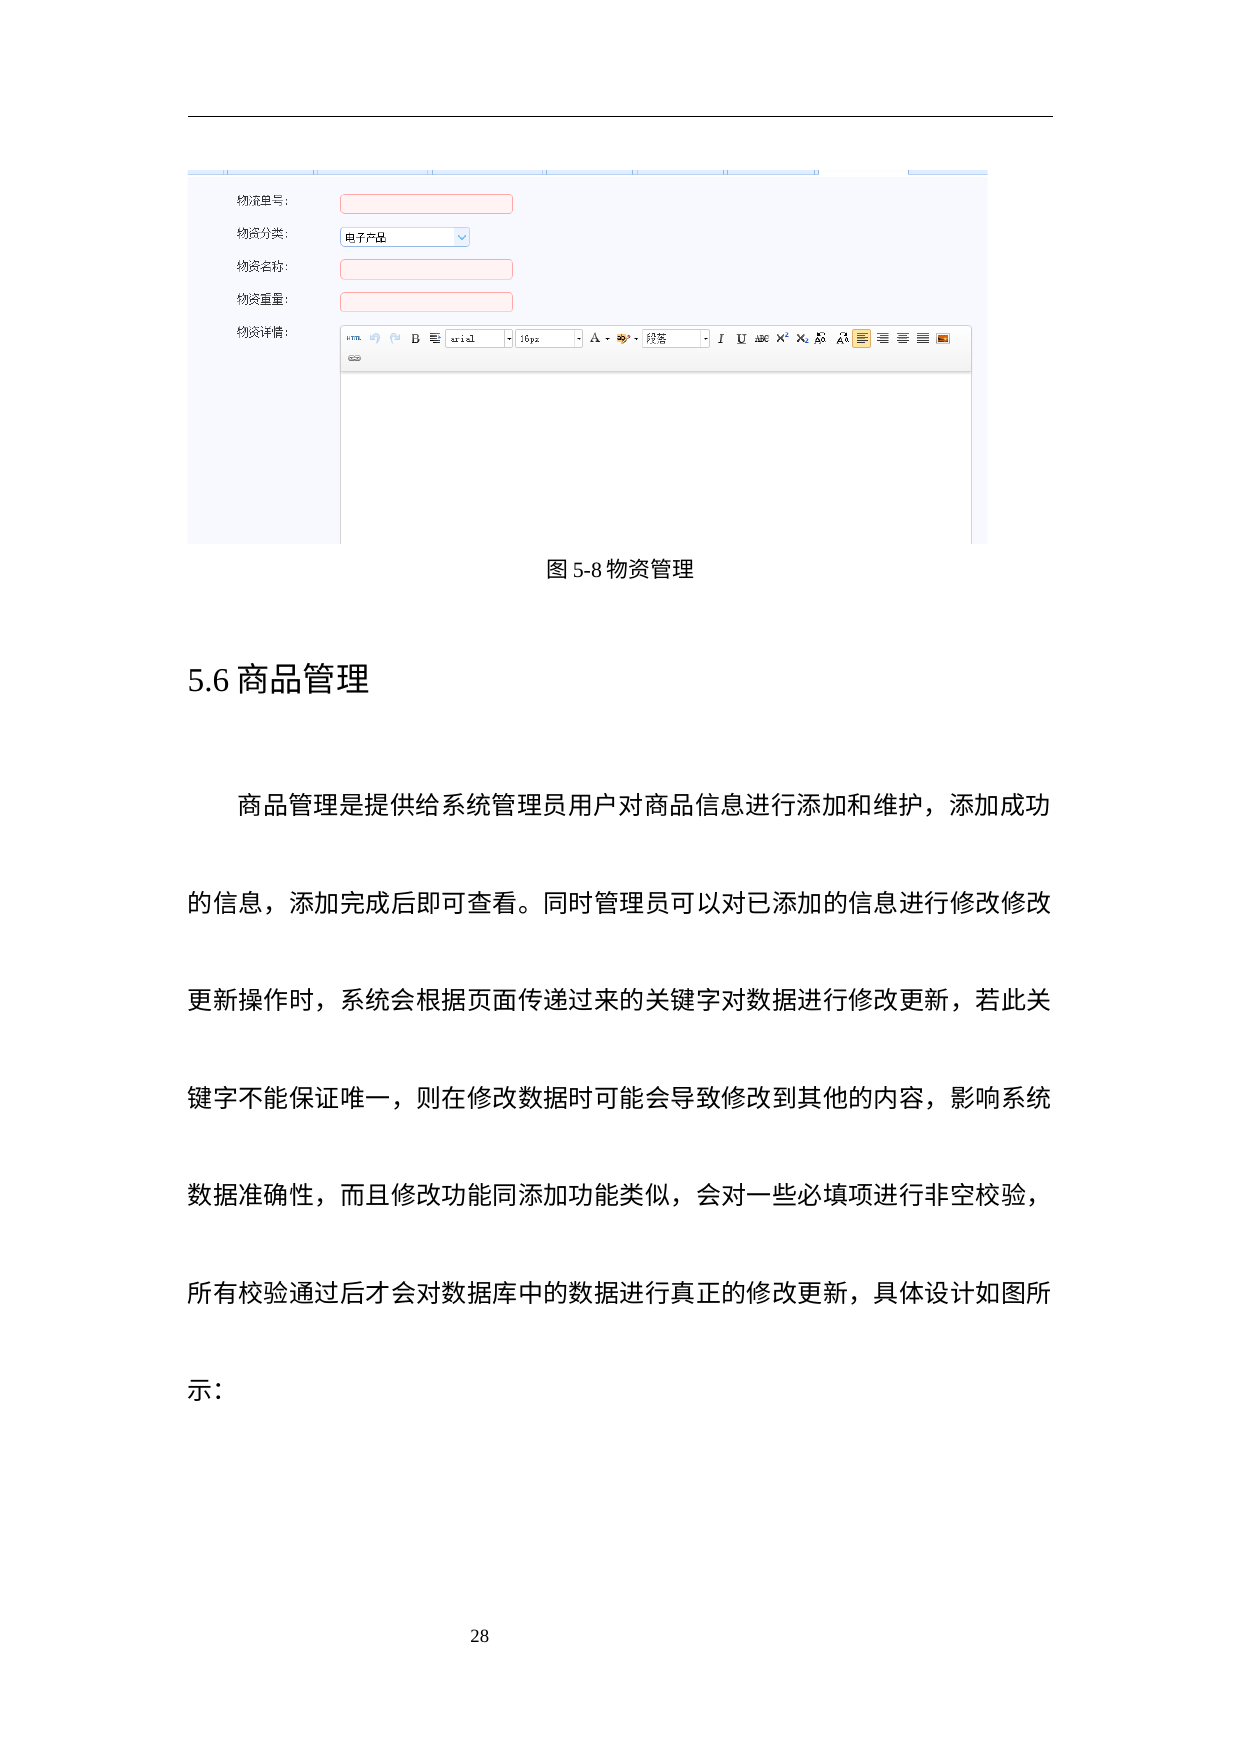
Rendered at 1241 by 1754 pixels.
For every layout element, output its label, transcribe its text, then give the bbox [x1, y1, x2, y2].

text 商品管理是提供给系统管理员用户对商品信息进行添加和维护，添加成功的信息，添加完成后即可查看。同时管理员可以对已添加的信息进行修改修改更新操作时，系统会根据页面传递过来的关键字对数据进行修改更新，若此关键字不能保证唯一，则在修改数据时可能会导致修改到其他的内容，影响系统数据准确性，而且修改功能同添加功能类似，会对一些必填项进行非空校验，所有校验通过后才会对数据库中的数据进行真正的修改更新，具体设计如图所示： [187, 771, 1053, 1421]
picture [187, 170, 988, 544]
text 图5-8物资管理 [187, 552, 1053, 584]
subtitle 5.6商品管理 [187, 644, 1053, 709]
